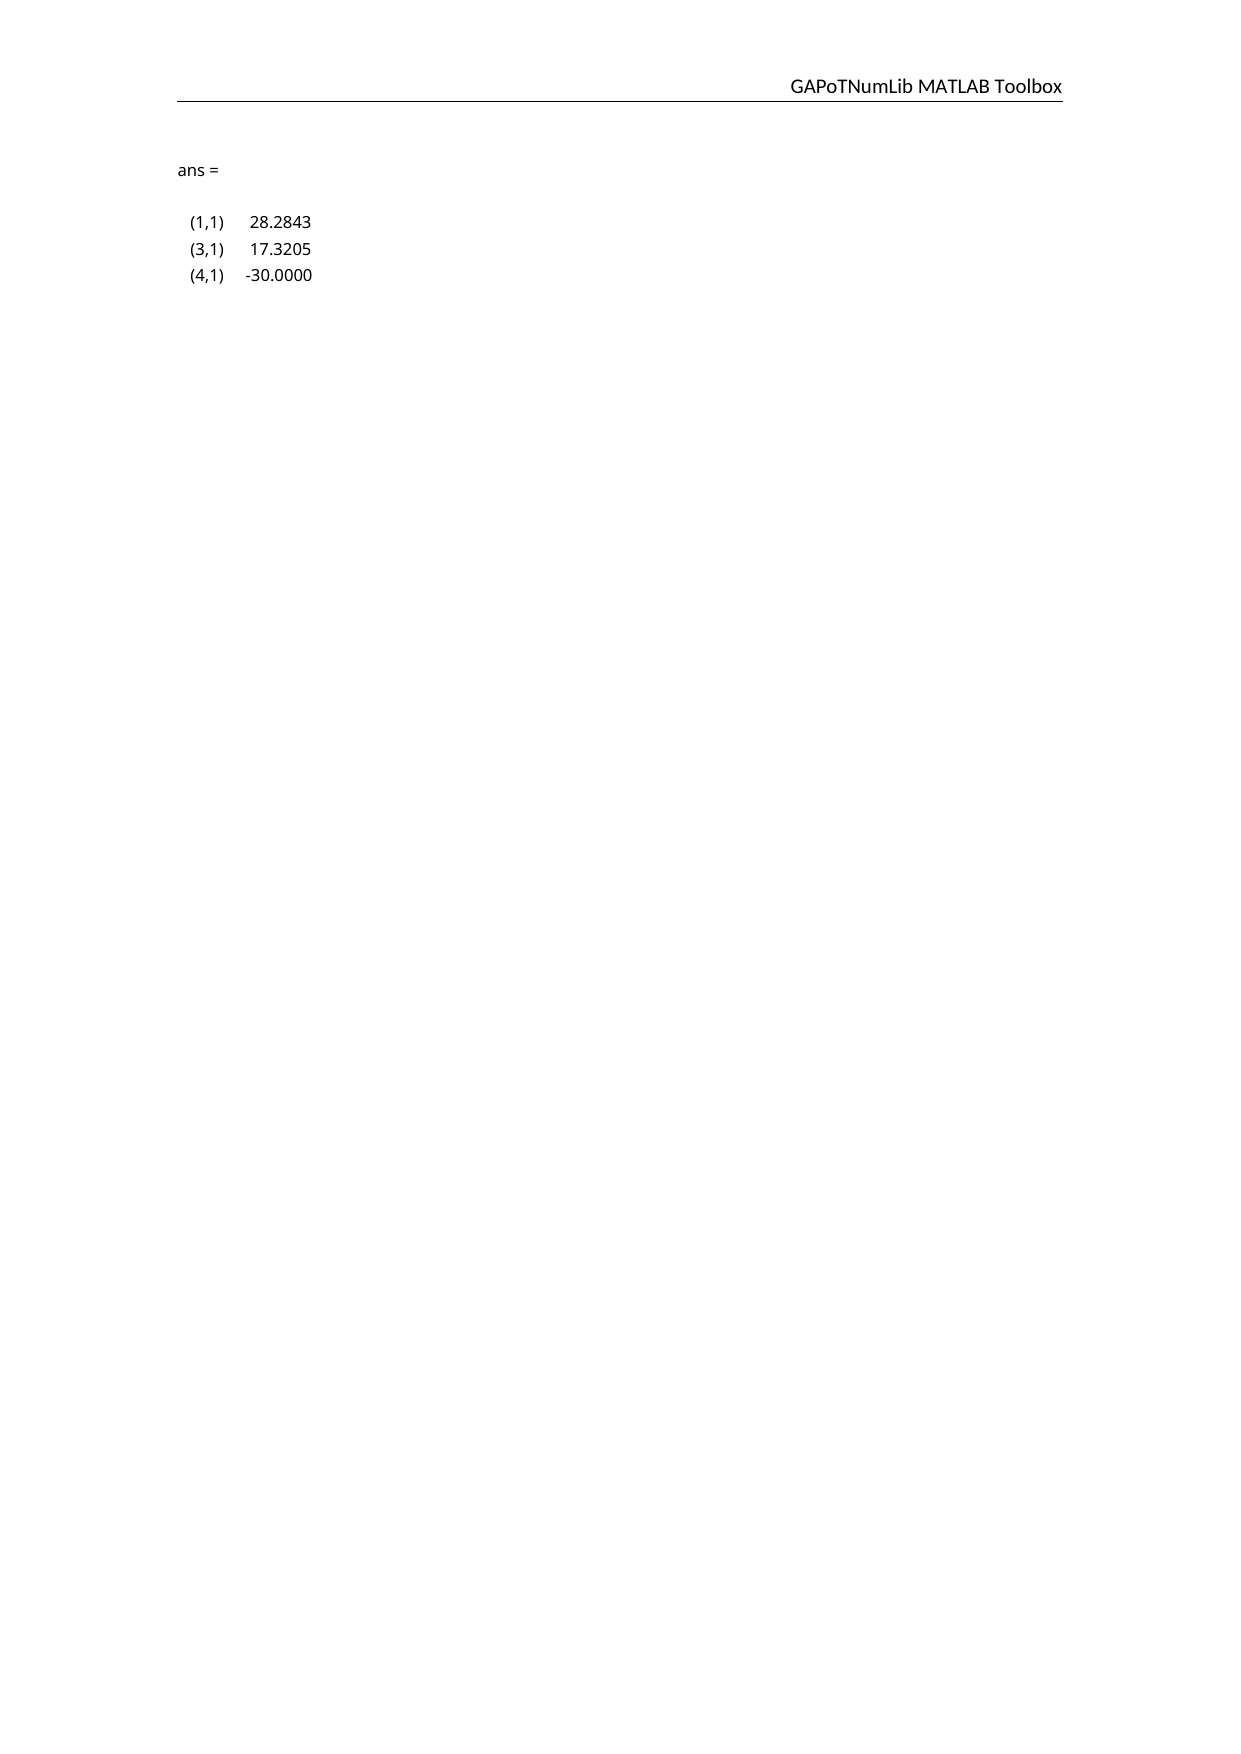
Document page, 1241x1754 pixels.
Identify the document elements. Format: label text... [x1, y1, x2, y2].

text (4,1) -30.0000 [177, 263, 1063, 286]
text (1,1) 28.2843 [177, 211, 1063, 234]
text ans = [177, 159, 1063, 182]
text (3,1) 17.3205 [177, 237, 1063, 260]
